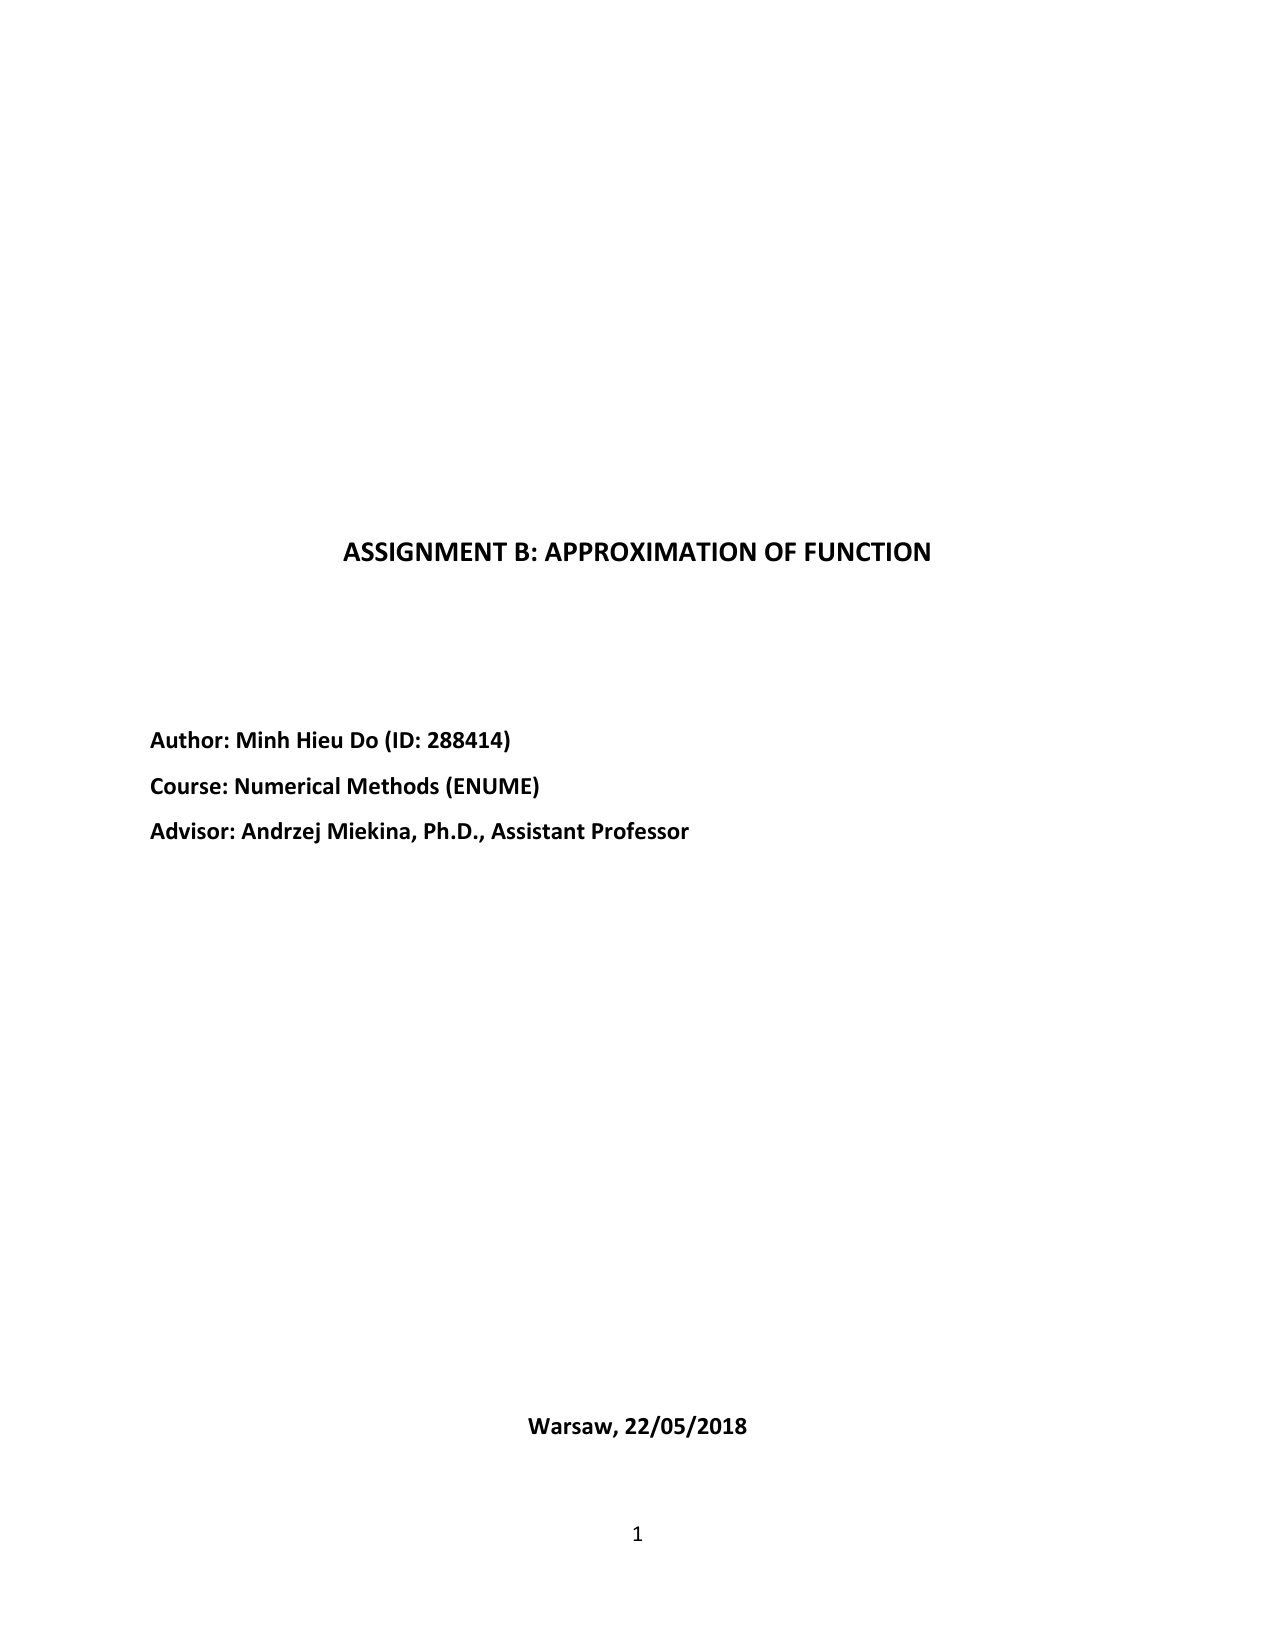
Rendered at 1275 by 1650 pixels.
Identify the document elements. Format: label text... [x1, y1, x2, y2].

text Author: Minh Hieu Do (ID: 288414) [150, 724, 1125, 754]
text Warsaw, 22/05/2018 [150, 1410, 1125, 1441]
text Advisor: Andrzej Miekina, Ph.D., Assistant Professor [150, 816, 1125, 846]
text ASSIGNMENT B: APPROXIMATION OF FUNCTION [150, 533, 1125, 569]
text Course: Numerical Methods (ENUME) [150, 770, 1125, 800]
